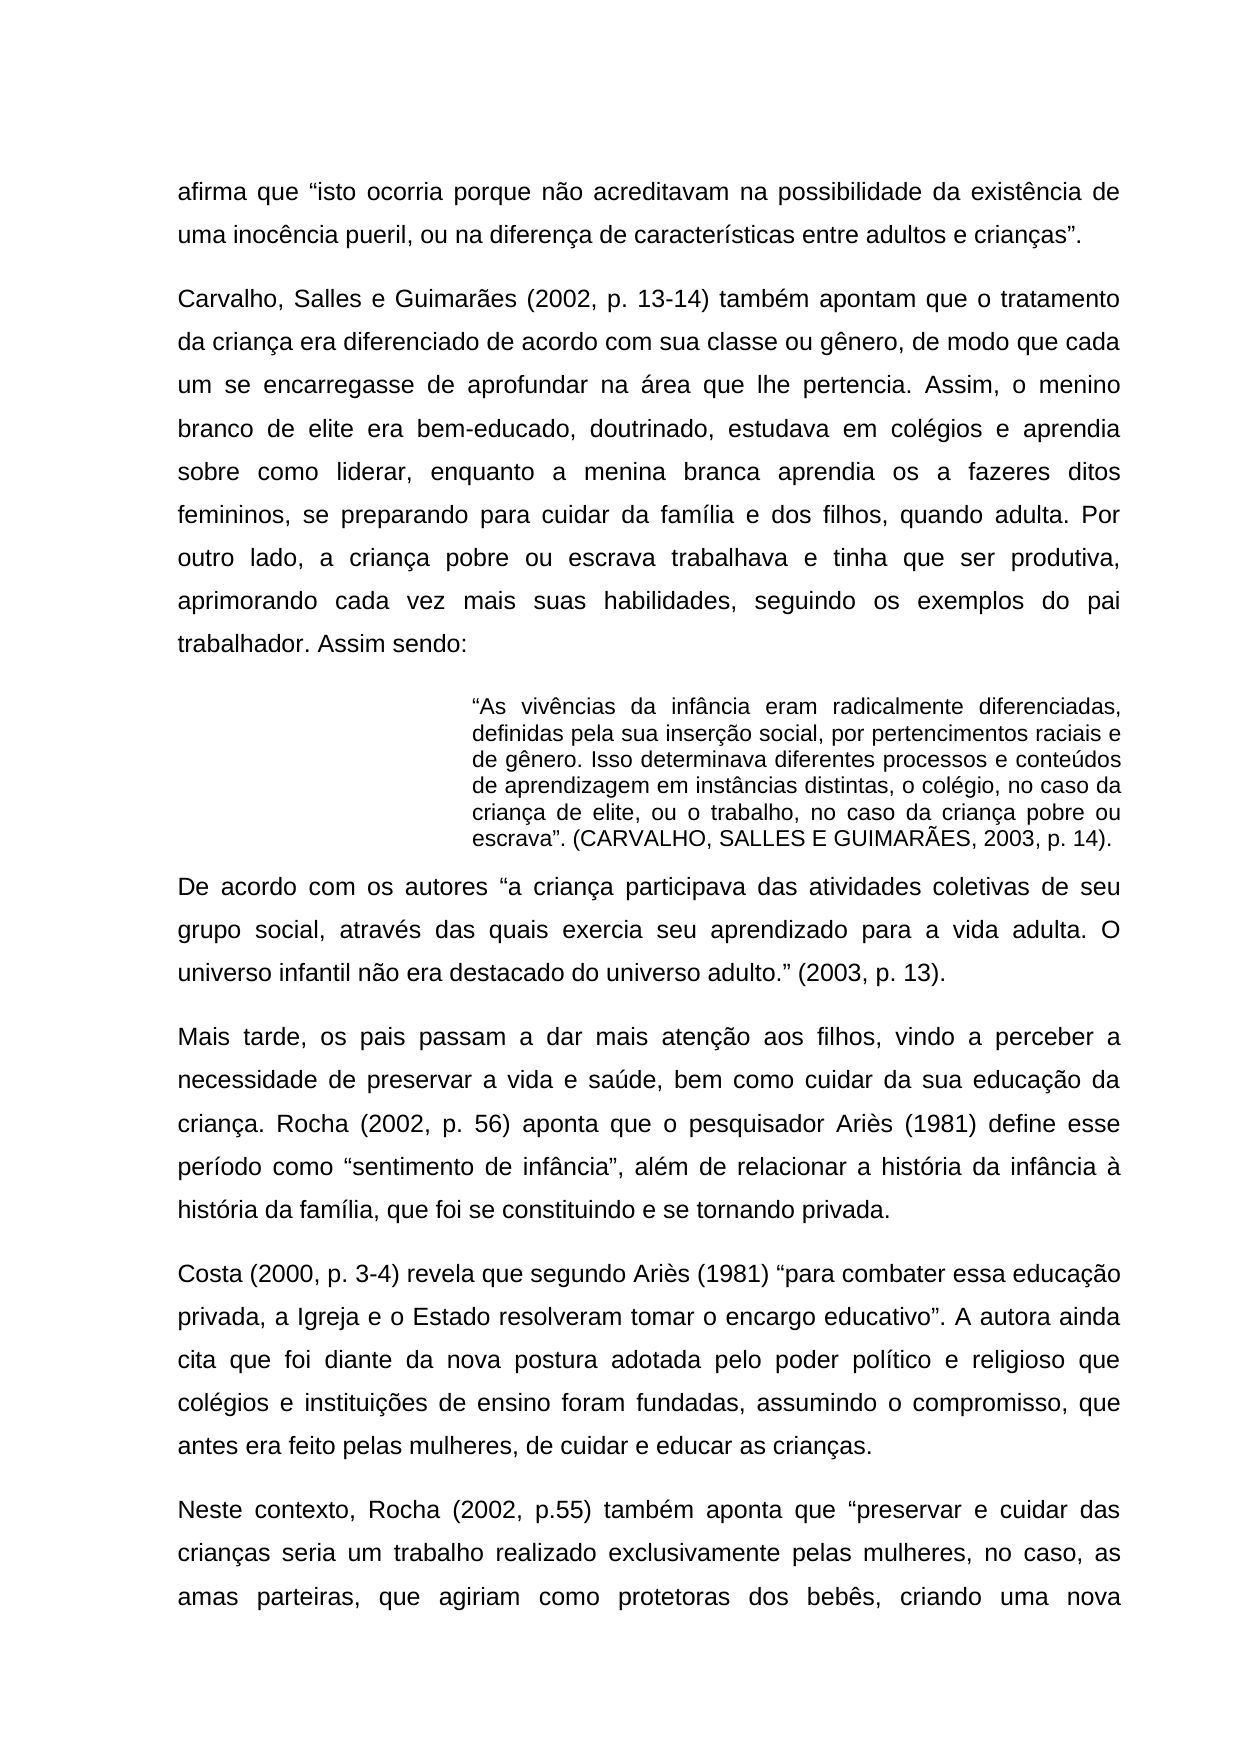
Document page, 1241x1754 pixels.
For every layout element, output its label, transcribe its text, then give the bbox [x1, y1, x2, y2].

text “As vivências da infância eram radicalmente diferenciadas, definidas pela sua inserção social, por pertencimentos raciais e de gênero. Isso determinava diferentes processos e conteúdos de aprendizagem em instâncias distintas, o colégio, no caso da criança de elite, ou o trabalho, no caso da criança pobre ou escrava”. (CARVALHO, SALLES E GUIMARÃES, 2003, p. 14). [472, 693, 1122, 851]
text Mais tarde, os pais passam a dar mais atenção aos filhos, vindo a perceber a necessidade de preservar a vida e saúde, bem como cuidar da sua educação da criança. Rocha (2002, p. 56) aponta que o pesquisador Ariès (1981) define esse período como “sentimento de infância”, além de relacionar a história da infância à história da família, que foi se constituindo e se tornando privada. [177, 1022, 1122, 1224]
text De acordo com os autores “a criança participava das atividades coletivas de seu grupo social, através das quais exercia seu aprendizado para a vida adulta. O universo infantil não era destacado do universo adulto.” (2003, p. 13). [177, 872, 1122, 987]
text Carvalho, Salles e Guimarães (2002, p. 13-14) também apontam que o tratamento da criança era diferenciado de acordo com sua classe ou gênero, de modo que cada um se encarregasse de aprofundar na área que lhe pertencia. Assim, o menino branco de elite era bem-educado, doutrinado, estudava em colégios e aprendia sobre como liderar, enquanto a menina branca aprendia os a fazeres ditos femininos, se preparando para cuidar da família e dos filhos, quando adulta. Por outro lado, a criança pobre ou escrava trabalhava e tinha que ser produtiva, aprimorando cada vez mais suas habilidades, seguindo os exemplos do pai trabalhador. Assim sendo: [177, 284, 1122, 658]
text Costa (2000, p. 3-4) revela que segundo Ariès (1981) “para combater essa educação privada, a Igreja e o Estado resolveram tomar o encargo educativo”. A autora ainda cita que foi diante da nova postura adotada pelo poder político e religioso que colégios e instituições de ensino foram fundadas, assumindo o compromisso, que antes era feito pelas mulheres, de cuidar e educar as crianças. [177, 1259, 1122, 1460]
